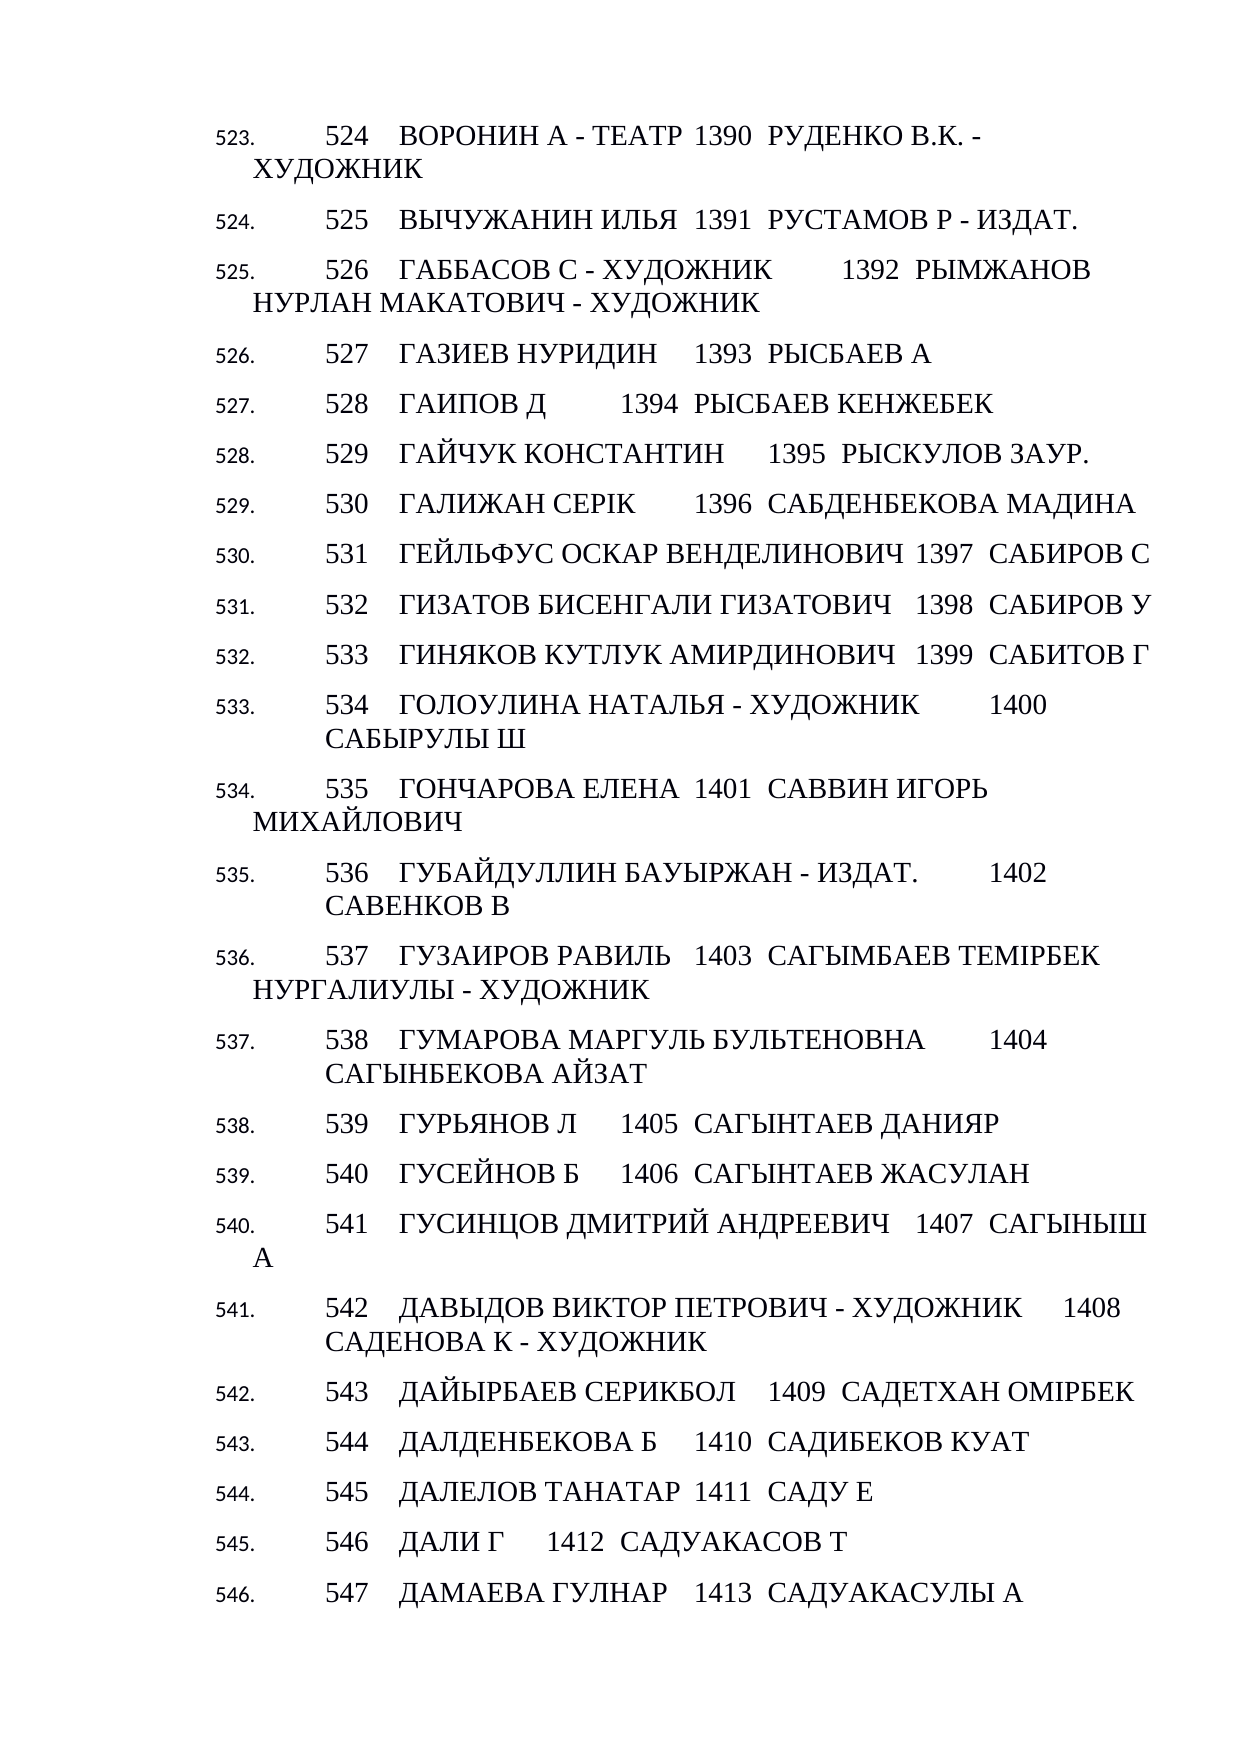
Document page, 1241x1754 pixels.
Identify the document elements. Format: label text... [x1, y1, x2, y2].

list 532 ГИЗАТОВ БИСЕНГАЛИ ГИЗАТОВИЧ 1398 САБИРОВ У [215, 587, 1152, 620]
list 533 ГИНЯКОВ КУТЛУК АМИРДИНОВИЧ 1399 САБИТОВ Г [215, 637, 1152, 671]
list 528 ГАИПОВ Д 1394 РЫСБАЕВ КЕНЖЕБЕК [215, 386, 1152, 419]
list 546 ДАЛИ Г 1412 САДУАКАСОВ Т [215, 1524, 1152, 1558]
list 534 ГОЛОУЛИНА НАТАЛЬЯ - ХУДОЖНИК 1400 САБЫРУЛЫ Ш [215, 687, 1152, 754]
list 544 ДАЛДЕНБЕКОВА Б 1410 САДИБЕКОВ КУАТ [215, 1424, 1152, 1458]
list 524 ВОРОНИН А - ТЕАТР 1390 РУДЕНКО В.К. - ХУДОЖНИК [215, 118, 1152, 185]
list 526 ГАББАСОВ С - ХУДОЖНИК 1392 РЫМЖАНОВ НУРЛАН МАКАТОВИЧ - ХУДОЖНИК [215, 252, 1152, 319]
list 537 ГУЗАИРОВ РАВИЛЬ 1403 САГЫМБАЕВ ТЕМІРБЕК НУРГАЛИУЛЫ - ХУДОЖНИК [215, 938, 1152, 1006]
list 529 ГАЙЧУК КОНСТАНТИН 1395 РЫСКУЛОВ ЗАУР. [215, 436, 1152, 470]
list 545 ДАЛЕЛОВ ТАНАТАР 1411 САДУ Е [215, 1474, 1152, 1508]
list 547 ДАМАЕВА ГУЛНАР 1413 САДУАКАСУЛЫ А [215, 1575, 1152, 1608]
list 531 ГЕЙЛЬФУС ОСКАР ВЕНДЕЛИНОВИЧ 1397 САБИРОВ С [215, 537, 1152, 570]
list 540 ГУСЕЙНОВ Б 1406 САГЫНТАЕВ ЖАСУЛАН [215, 1156, 1152, 1190]
list 525 ВЫЧУЖАНИН ИЛЬЯ 1391 РУСТАМОВ Р - ИЗДАТ. [215, 202, 1152, 235]
list 538 ГУМАРОВА МАРГУЛЬ БУЛЬТЕНОВНА 1404 САГЫНБЕКОВА АЙЗАТ [215, 1022, 1152, 1089]
list 536 ГУБАЙДУЛЛИН БАУЫРЖАН - ИЗДАТ. 1402 САВЕНКОВ В [215, 855, 1152, 922]
list 535 ГОНЧАРОВА ЕЛЕНА 1401 САВВИН ИГОРЬ МИХАЙЛОВИЧ [215, 771, 1152, 838]
list 539 ГУРЬЯНОВ Л 1405 САГЫНТАЕВ ДАНИЯР [215, 1106, 1152, 1139]
list 527 ГАЗИЕВ НУРИДИН 1393 РЫСБАЕВ А [215, 336, 1152, 369]
list 541 ГУСИНЦОВ ДМИТРИЙ АНДРЕЕВИЧ 1407 САГЫНЫШ А [215, 1206, 1152, 1273]
list 542 ДАВЫДОВ ВИКТОР ПЕТРОВИЧ - ХУДОЖНИК 1408 САДЕНОВА К - ХУДОЖНИК [215, 1290, 1152, 1357]
list 530 ГАЛИЖАН СЕРІК 1396 САБДЕНБЕКОВА МАДИНА [215, 486, 1152, 520]
list 543 ДАЙЫРБАЕВ СЕРИКБОЛ 1409 САДЕТХАН ОМIРБЕК [215, 1374, 1152, 1407]
